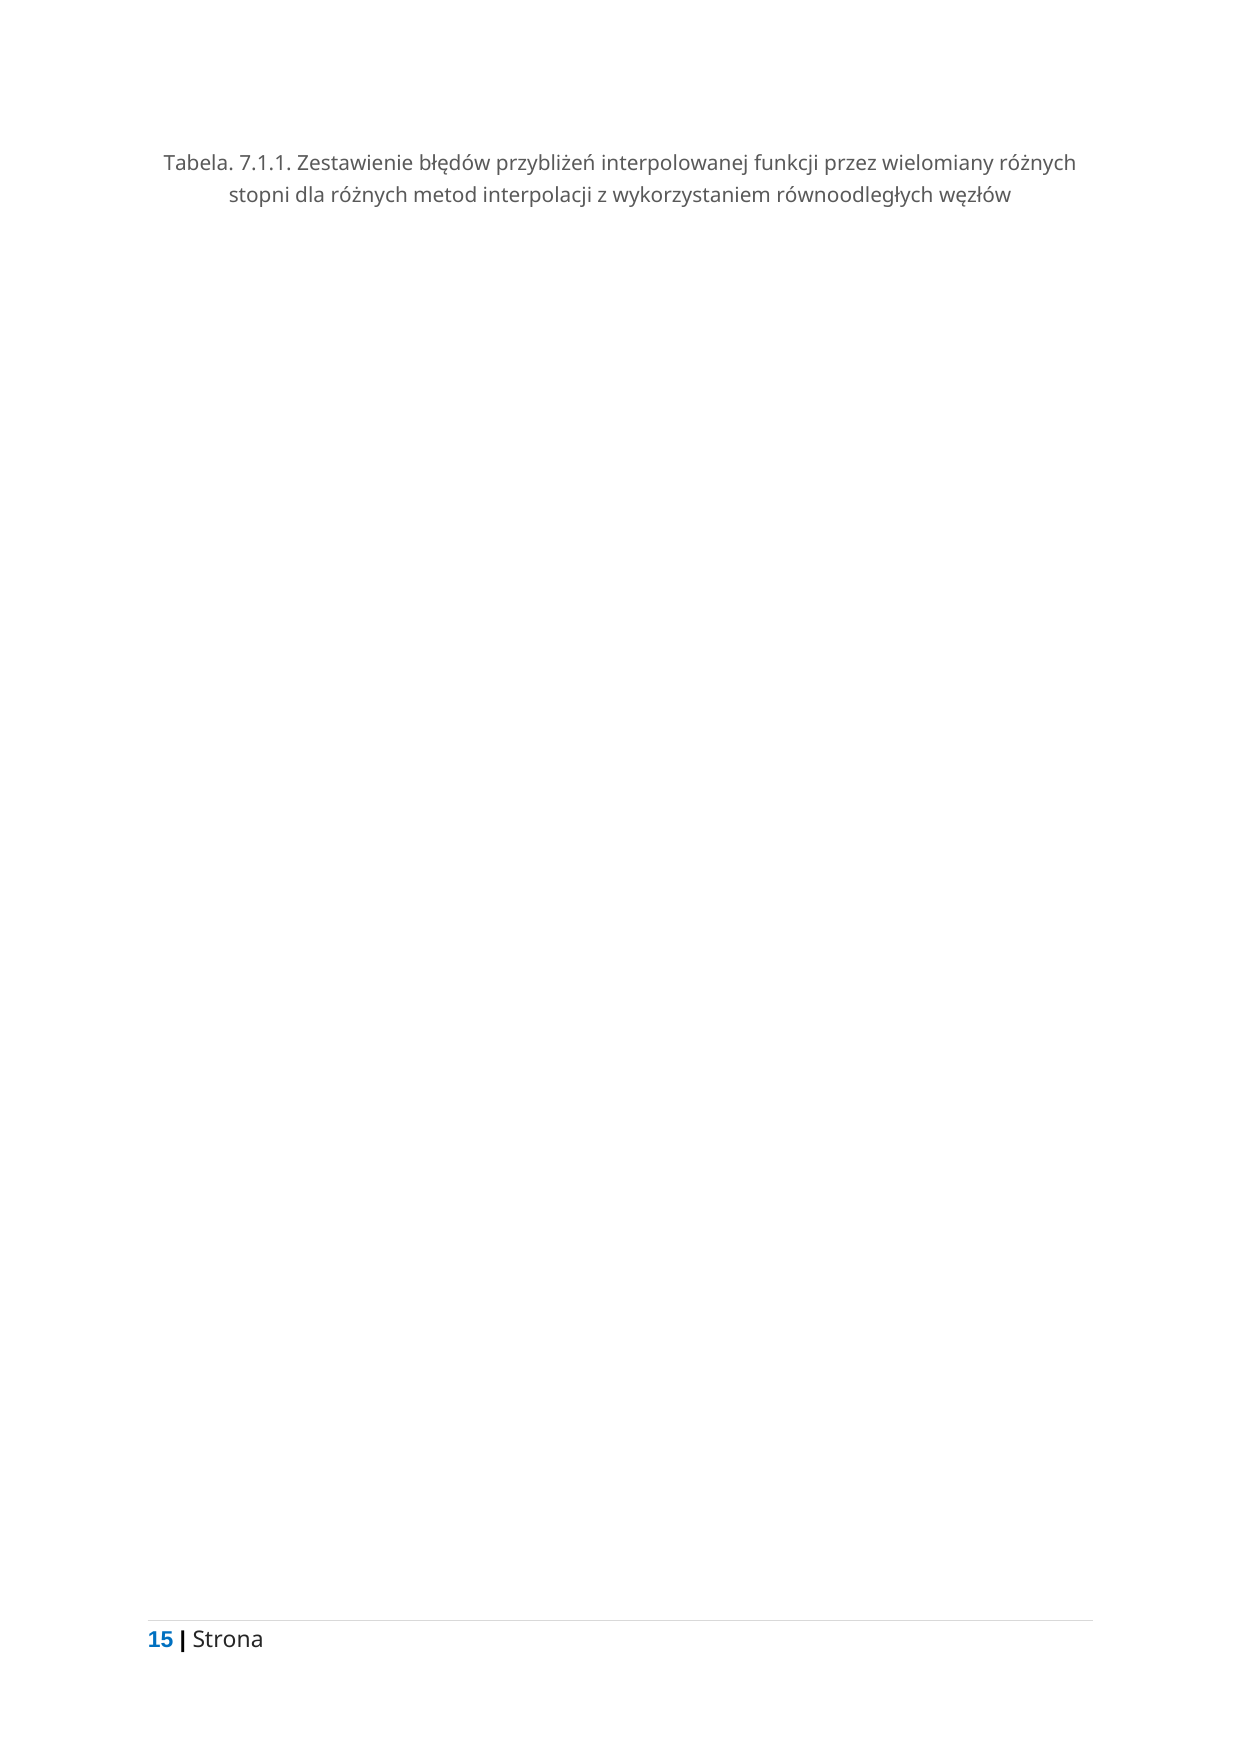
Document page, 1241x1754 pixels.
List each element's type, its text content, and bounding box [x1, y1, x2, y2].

text Tabela. 7.1.1. Zestawienie błędów przybliżeń interpolowanej funkcji przez wielomiany różnych stopni dla różnych metod interpolacji z wykorzystaniem równoodległych węzłów [148, 148, 1093, 209]
